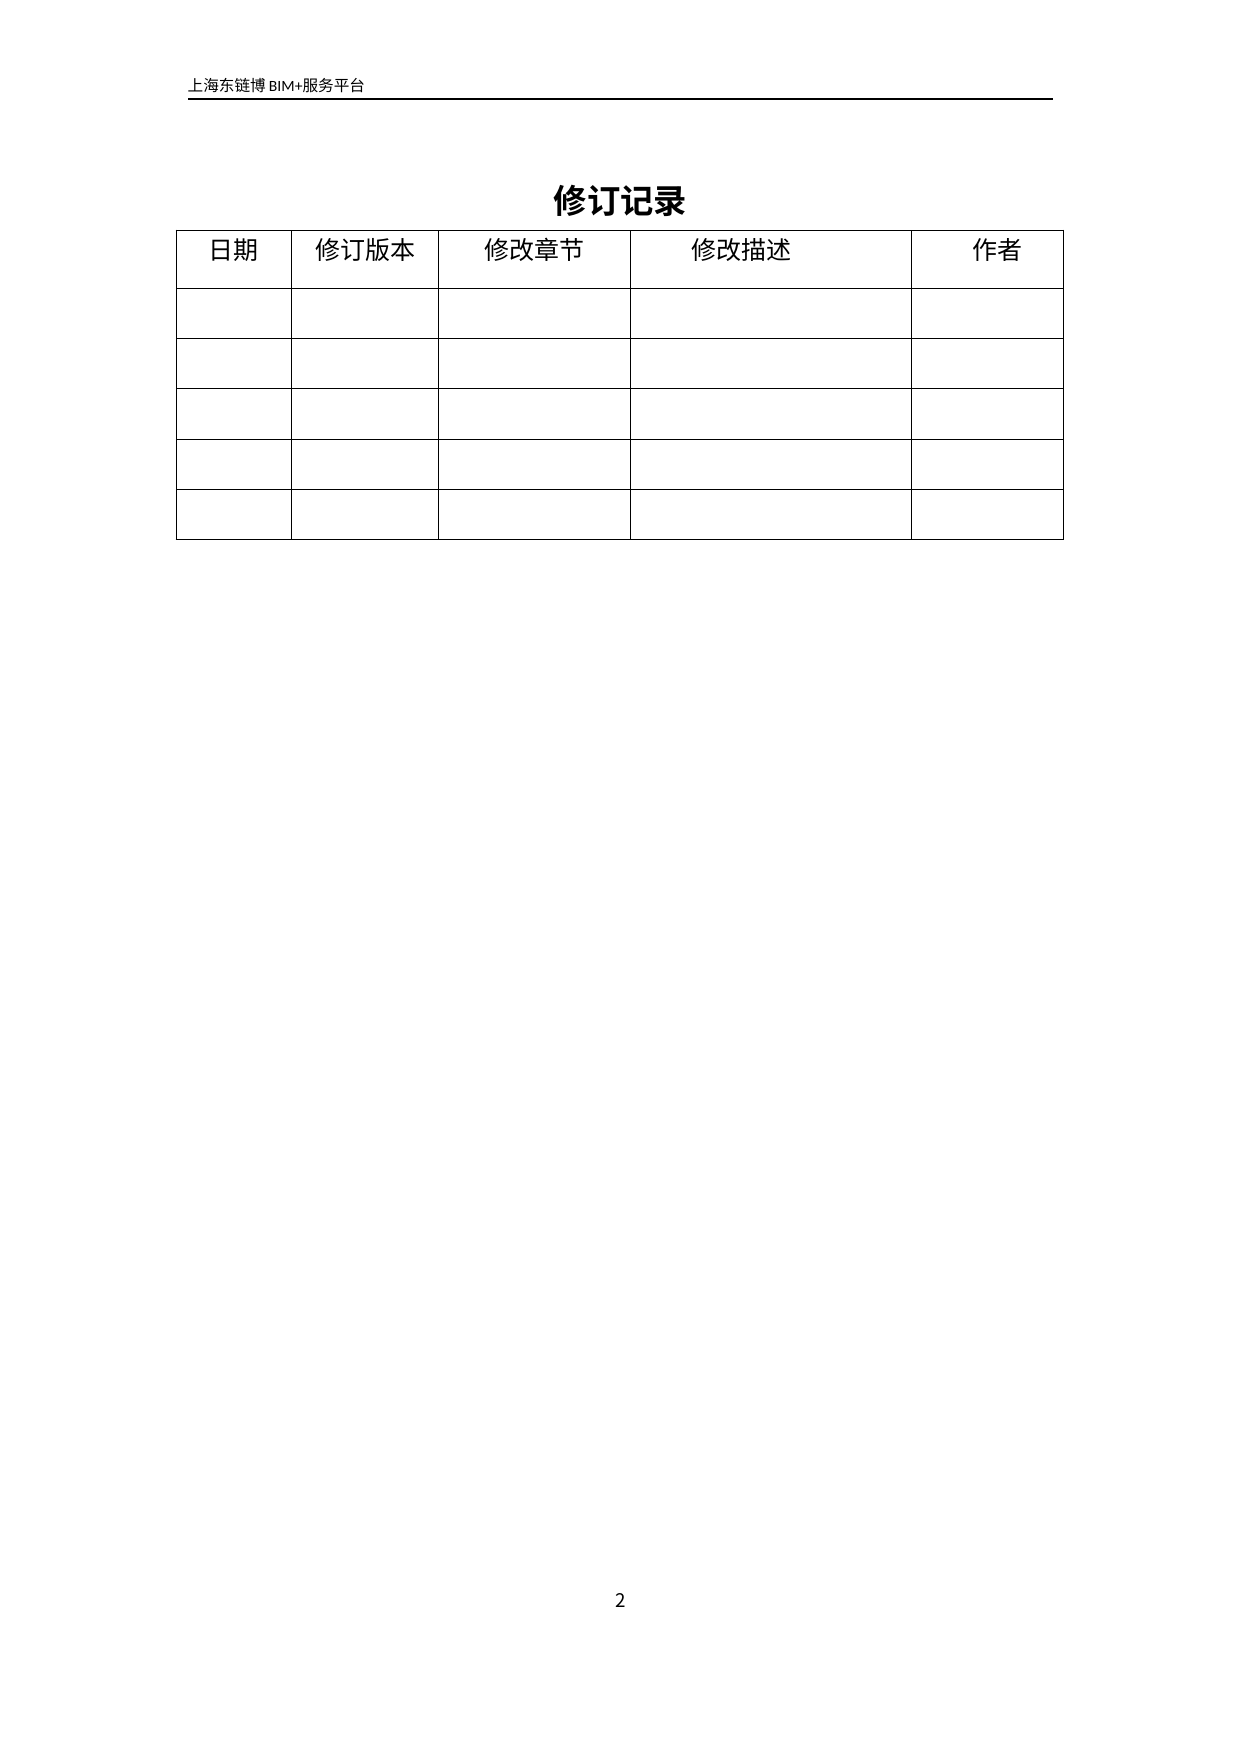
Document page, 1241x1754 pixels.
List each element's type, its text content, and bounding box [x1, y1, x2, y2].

table_cell [177, 389, 291, 438]
table_cell [439, 490, 630, 539]
table_cell [912, 490, 1063, 539]
title 修订记录 [187, 175, 1053, 223]
table_cell [292, 440, 438, 489]
table_cell [439, 389, 630, 438]
table_cell [177, 339, 291, 388]
table_cell [631, 389, 911, 438]
table_cell [292, 490, 438, 539]
table_cell [292, 289, 438, 338]
table_cell [912, 289, 1063, 338]
table_header 作者 [912, 231, 1063, 288]
table_cell [177, 440, 291, 489]
table_cell [292, 339, 438, 388]
table_cell [631, 490, 911, 539]
table_cell [631, 440, 911, 489]
table_header 日期 [177, 231, 291, 288]
table_cell [177, 289, 291, 338]
table_cell [631, 289, 911, 338]
table_cell [912, 440, 1063, 489]
table_header 修订版本 [292, 231, 438, 288]
table_cell [439, 289, 630, 338]
table_cell [439, 339, 630, 388]
table_cell [912, 339, 1063, 388]
table_cell [292, 389, 438, 438]
table_header 修改章节 [439, 231, 630, 288]
table_cell [912, 389, 1063, 438]
table_header 修改描述 [631, 231, 911, 288]
table_cell [439, 440, 630, 489]
table_cell [631, 339, 911, 388]
table_cell [177, 490, 291, 539]
